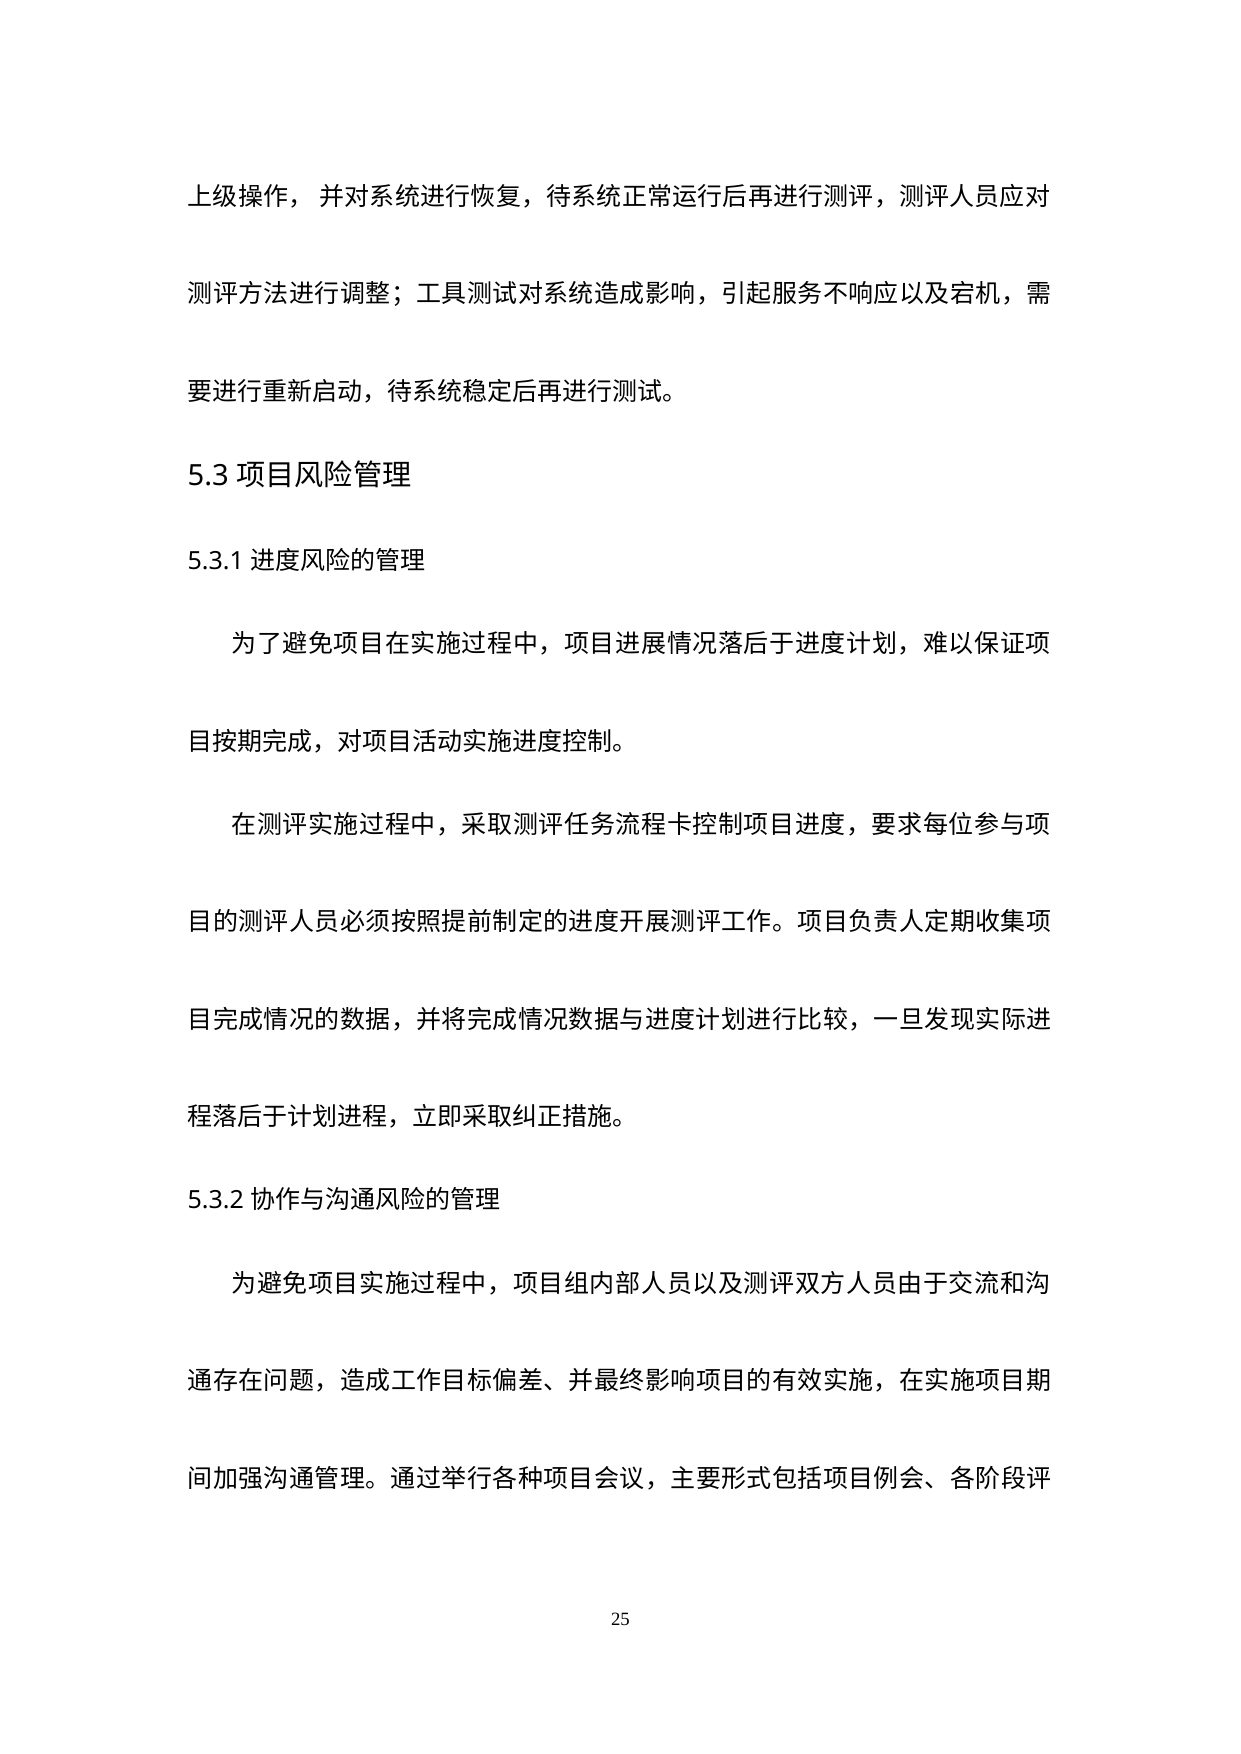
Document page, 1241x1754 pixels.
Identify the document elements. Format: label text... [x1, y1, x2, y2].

text 为了避免项目在实施过程中，项目进展情况落后于进度计划，难以保证项目按期完成，对项目活动实施进度控制。 [187, 609, 1053, 772]
text 在测评实施过程中，采取测评任务流程卡控制项目进度，要求每位参与项目的测评人员必须按照提前制定的进度开展测评工作。项目负责人定期收集项目完成情况的数据，并将完成情况数据与进度计划进行比较，一旦发现实际进程落后于计划进程，立即采取纠正措施。 [187, 790, 1053, 1147]
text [187, 162, 1053, 422]
text 5.3 项目风险管理 [187, 440, 1053, 505]
text 5.3.1 进度风险的管理 [187, 526, 1053, 591]
text 5.3.2 协作与沟通风险的管理 [187, 1166, 1053, 1231]
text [187, 1249, 1053, 1509]
